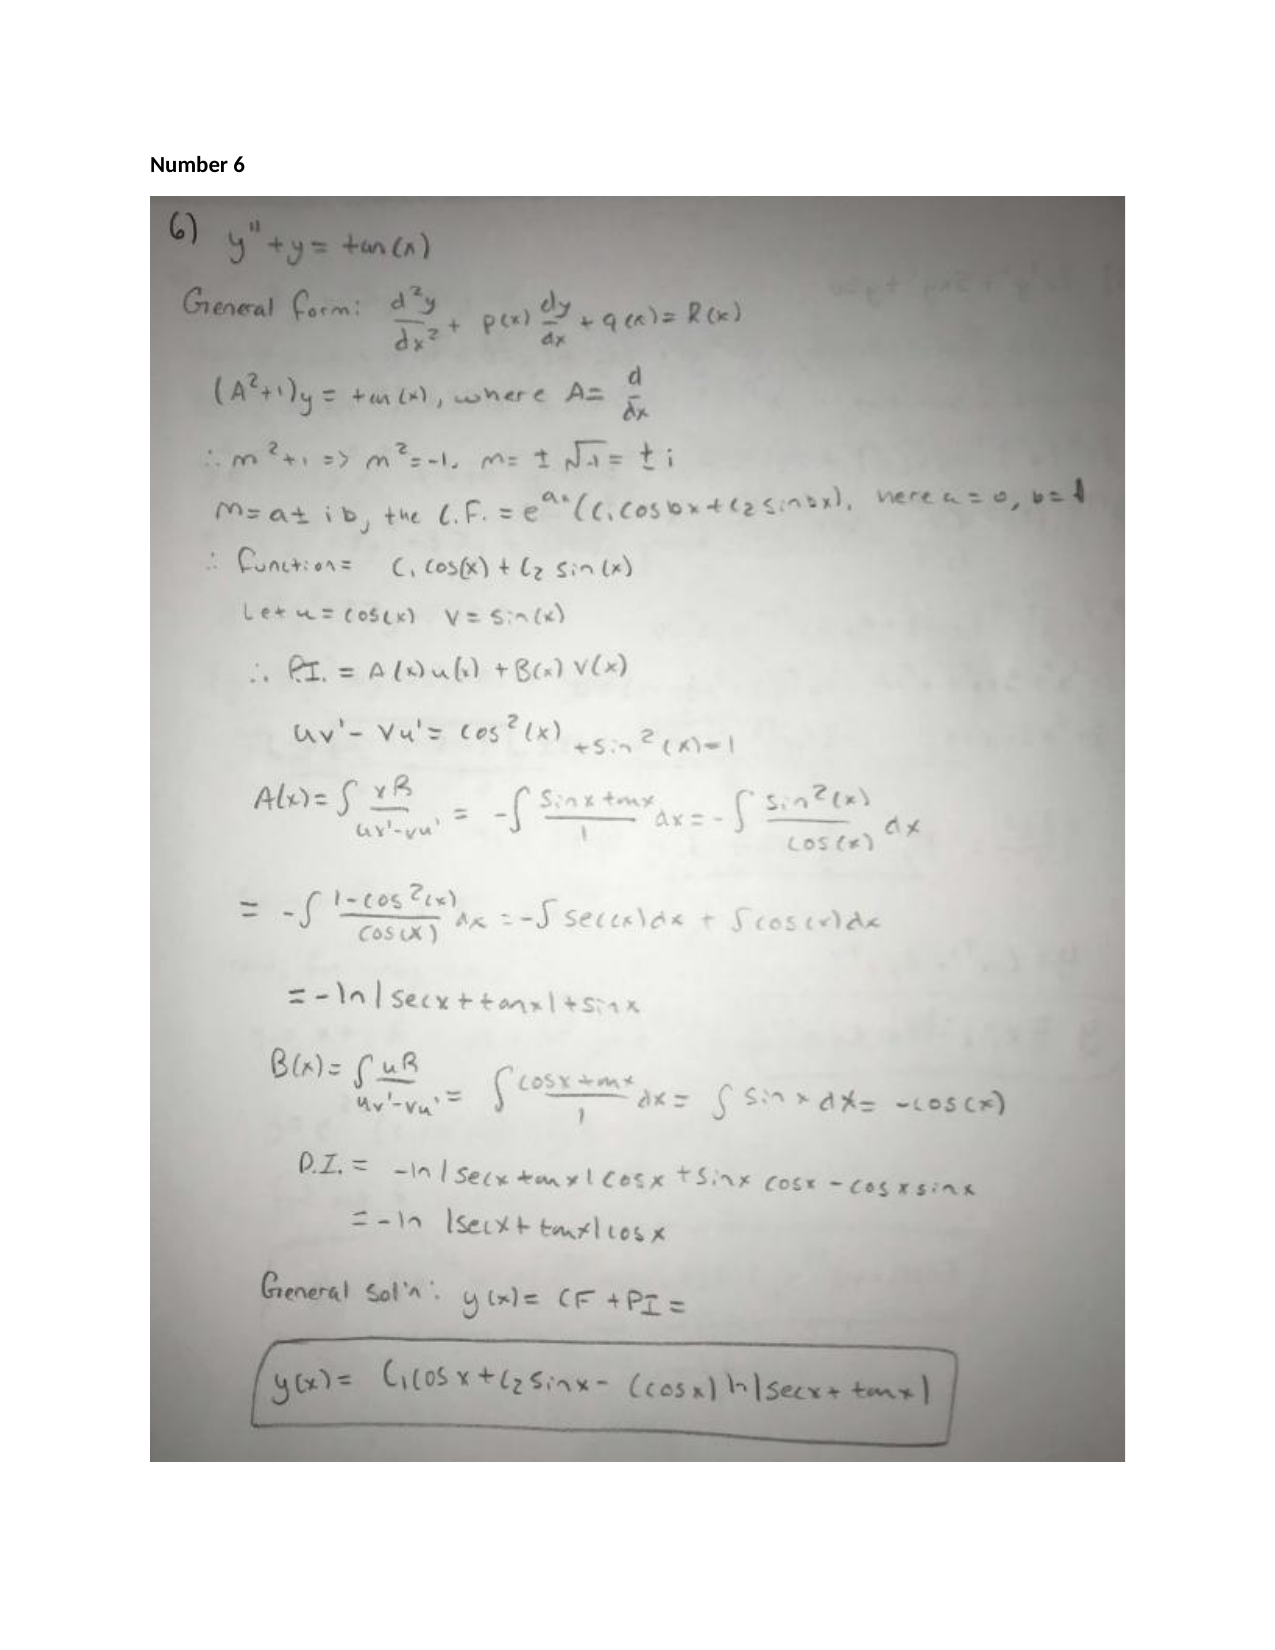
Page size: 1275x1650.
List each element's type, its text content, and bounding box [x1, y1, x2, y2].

text Number 6 [150, 150, 1125, 178]
picture [150, 196, 1125, 1462]
